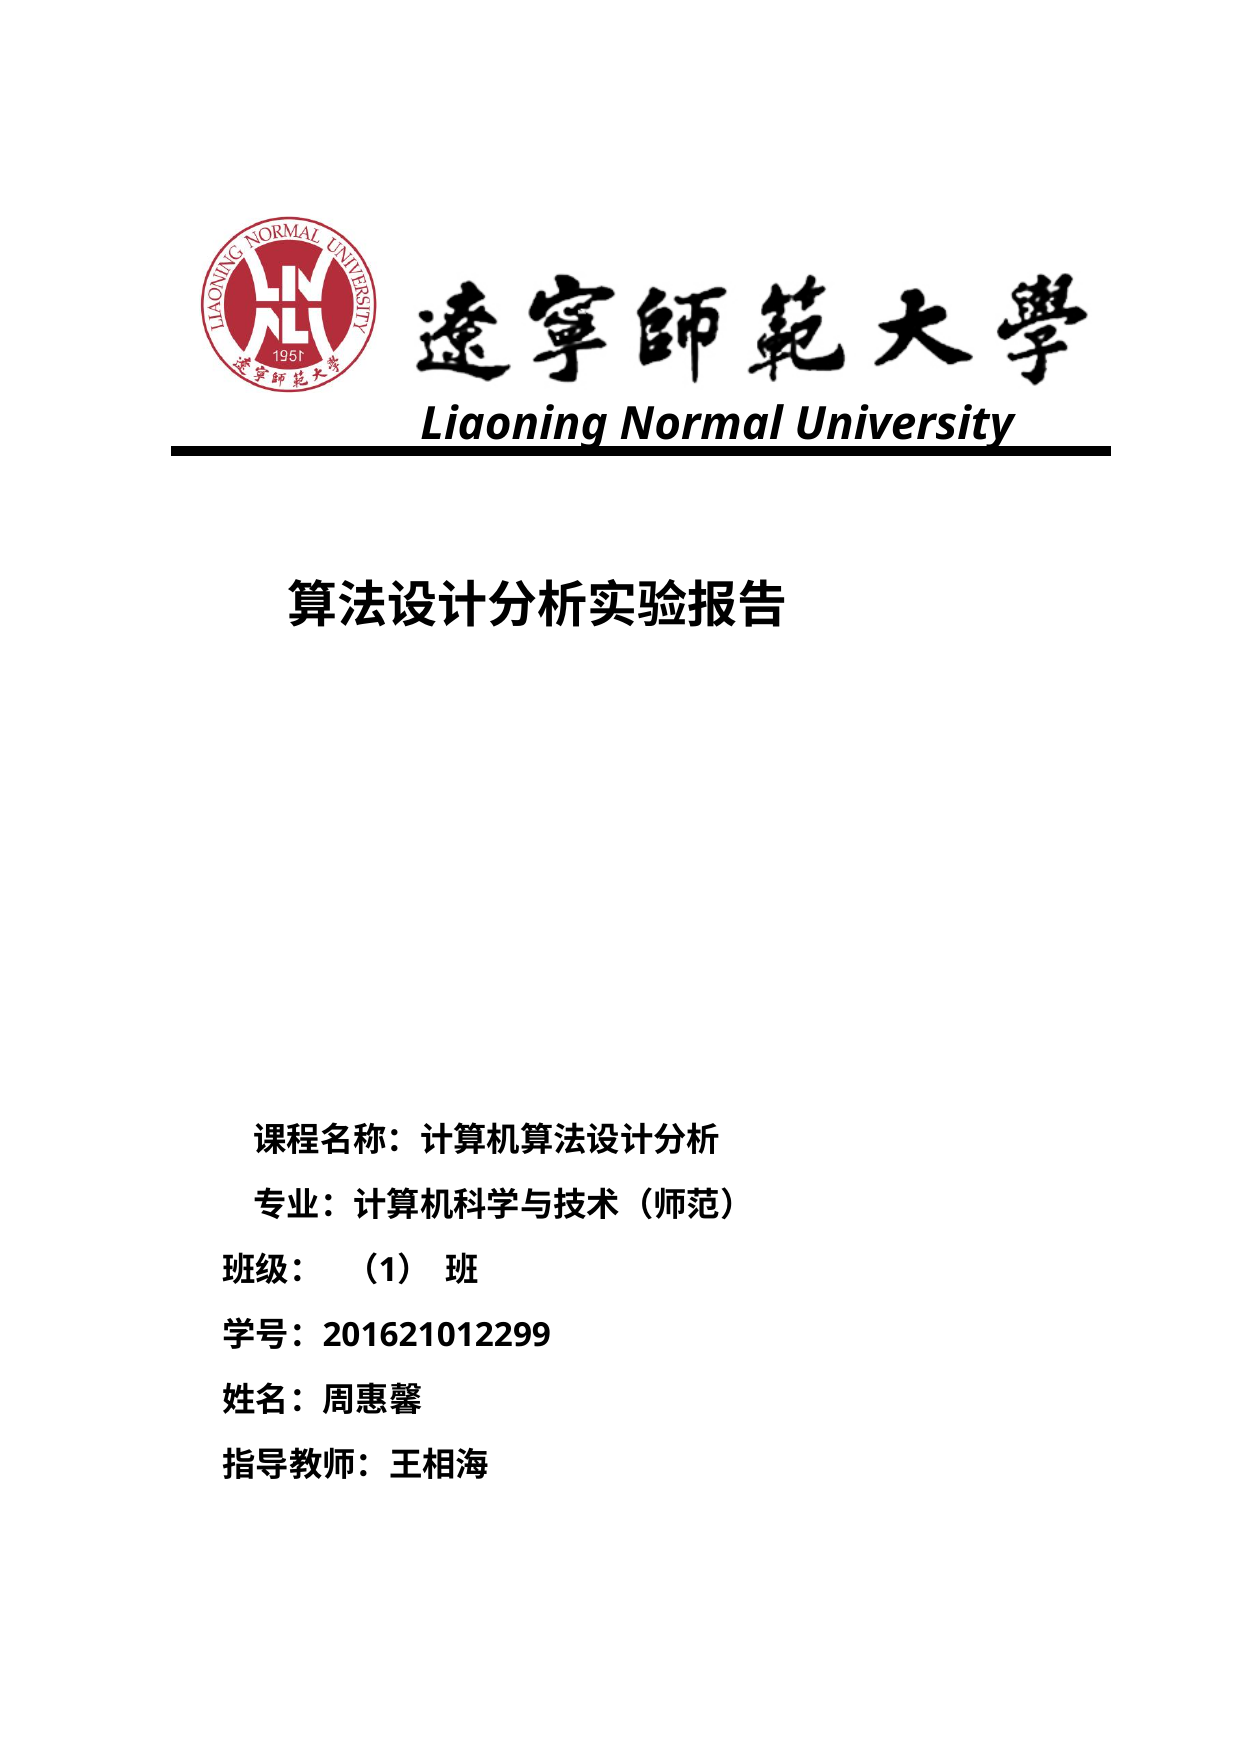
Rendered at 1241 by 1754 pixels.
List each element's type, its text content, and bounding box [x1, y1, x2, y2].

text 指导教师：王相海 [187, 1429, 1053, 1494]
text Liaoning Normal University [187, 389, 1053, 446]
picture [403, 271, 1097, 390]
text 课程名称：计算机算法设计分析 [187, 1104, 1053, 1169]
text 姓名：周惠馨 [187, 1364, 1053, 1429]
picture [199, 216, 378, 393]
text 专业：计算机科学与技术（师范） [187, 1169, 1053, 1234]
text 学号：201621012299 [187, 1299, 1053, 1364]
text 班级： （1） 班 [187, 1234, 1053, 1299]
text 算法设计分析实验报告 [187, 552, 953, 649]
